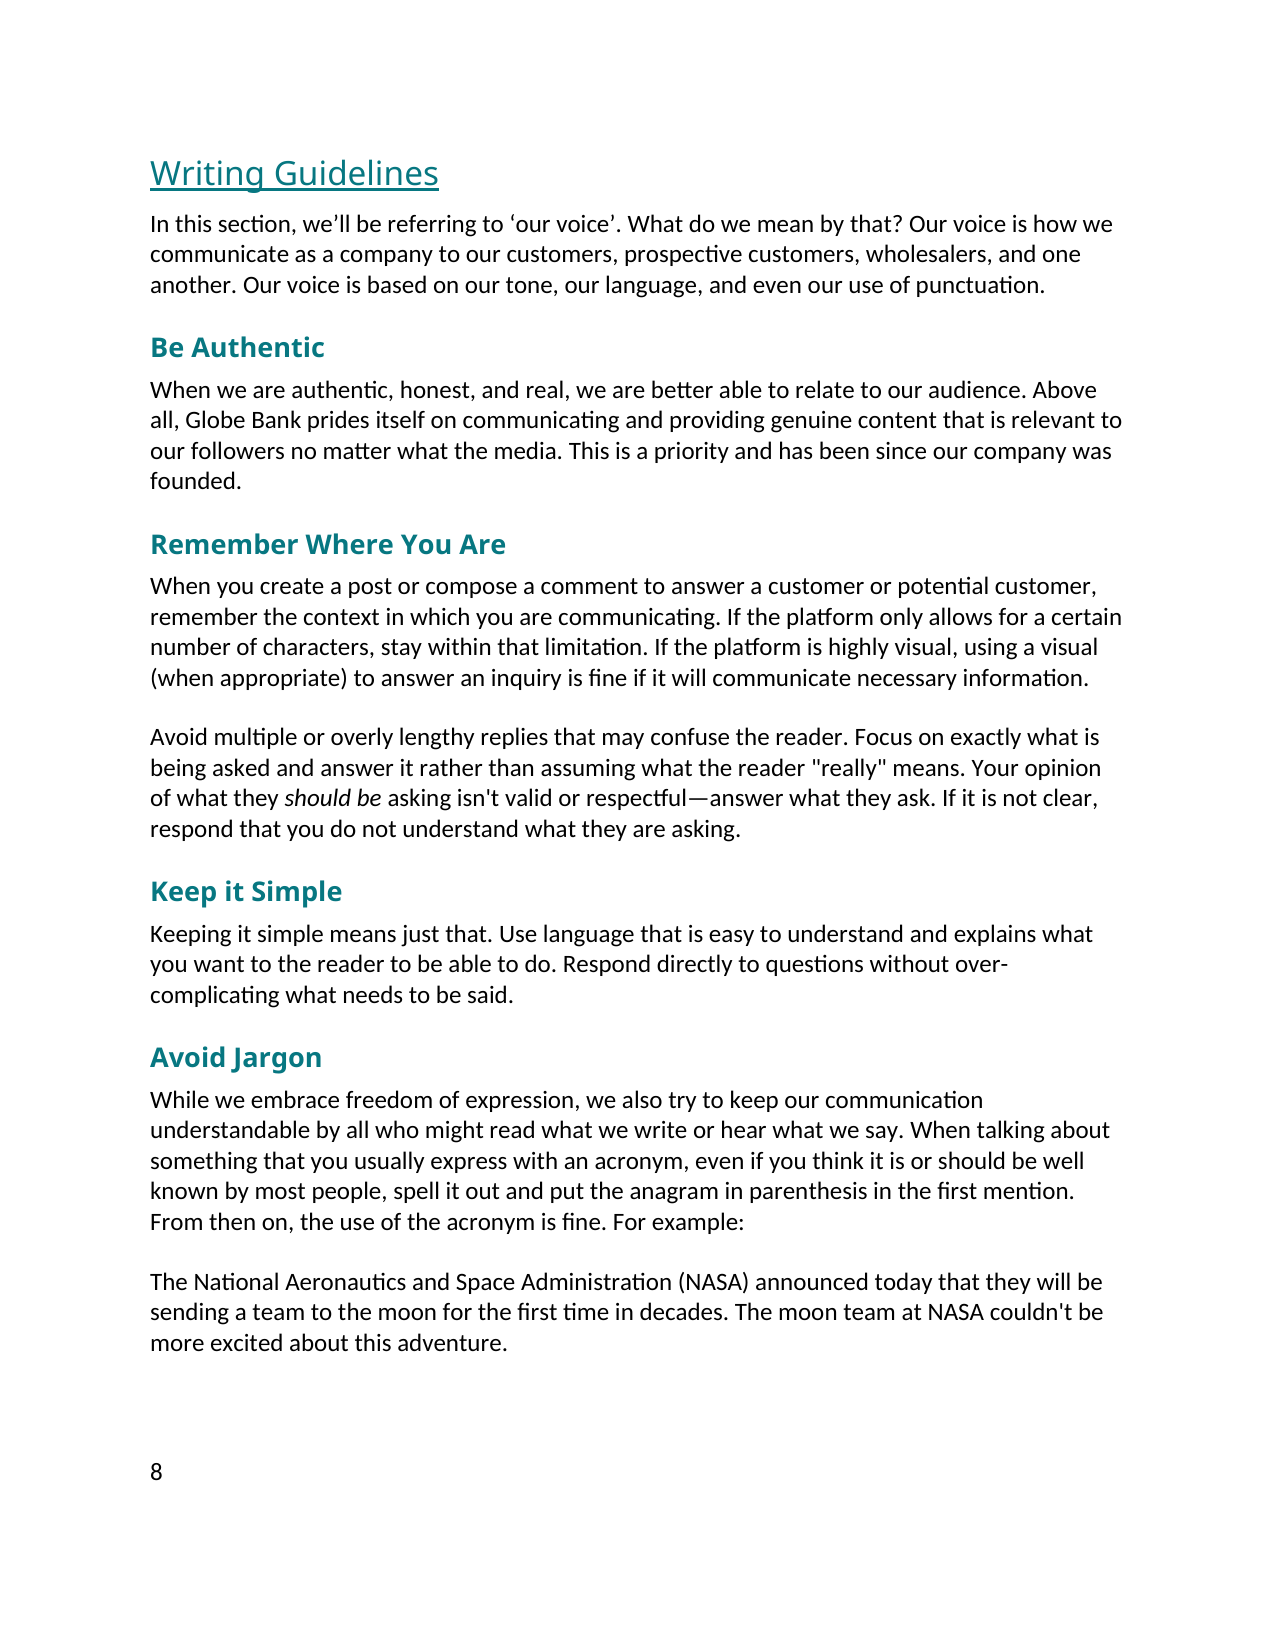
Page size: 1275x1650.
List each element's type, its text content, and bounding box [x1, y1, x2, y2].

subtitle Remember Where You Are [150, 525, 1125, 562]
text Keeping it simple means just that. Use language that is easy to understand and explains what you want to the reader to be able to do. Respond directly to questions without over-complicating what needs to be said. [150, 918, 1125, 1009]
text While we embrace freedom of expression, we also try to keep our communication understandable by all who might read what we write or hear what we say. When talking about something that you usually express with an acronym, even if you think it is or should be well known by most people, spell it out and put the anagram in parenthesis in the first mention. From then on, the use of the acronym is fine. For example: [150, 1084, 1125, 1237]
text When you create a post or compose a comment to answer a customer or potential customer, remember the context in which you are communicating. If the platform only allows for a certain number of characters, stay within that limitation. If the platform is highly visual, using a visual (when appropriate) to answer an inquiry is fine if it will communicate necessary information. [150, 570, 1125, 692]
text Avoid multiple or overly lengthy replies that may confuse the reader. Focus on exactly what is being asked and answer it rather than assuming what the reader "really" means. Your opinion of what they should be asking isn't valid or respectful—answer what they ask. If it is not clear, respond that you do not understand what they are asking. [150, 722, 1125, 844]
text In this section, we’ll be referring to ‘our voice’. What do we mean by that? Our voice is how we communicate as a company to our customers, prospective customers, wholesalers, and one another. Our voice is based on our tone, our language, and even our use of punctuation. [150, 208, 1125, 299]
subtitle Keep it Simple [150, 873, 1125, 910]
subtitle Writing Guidelines [150, 150, 1125, 195]
text When we are authentic, honest, and real, we are better able to relate to our audience. Above all, Globe Bank prides itself on communicating and providing genuine content that is relevant to our followers no matter what the media. This is a priority and has been since our company was founded. [150, 374, 1125, 496]
text The National Aeronautics and Space Administration (NASA) announced today that they will be sending a team to the moon for the first time in decades. The moon team at NASA couldn't be more excited about this adventure. [150, 1266, 1125, 1357]
subtitle Be Authentic [150, 329, 1125, 366]
subtitle Avoid Jargon [150, 1039, 1125, 1076]
